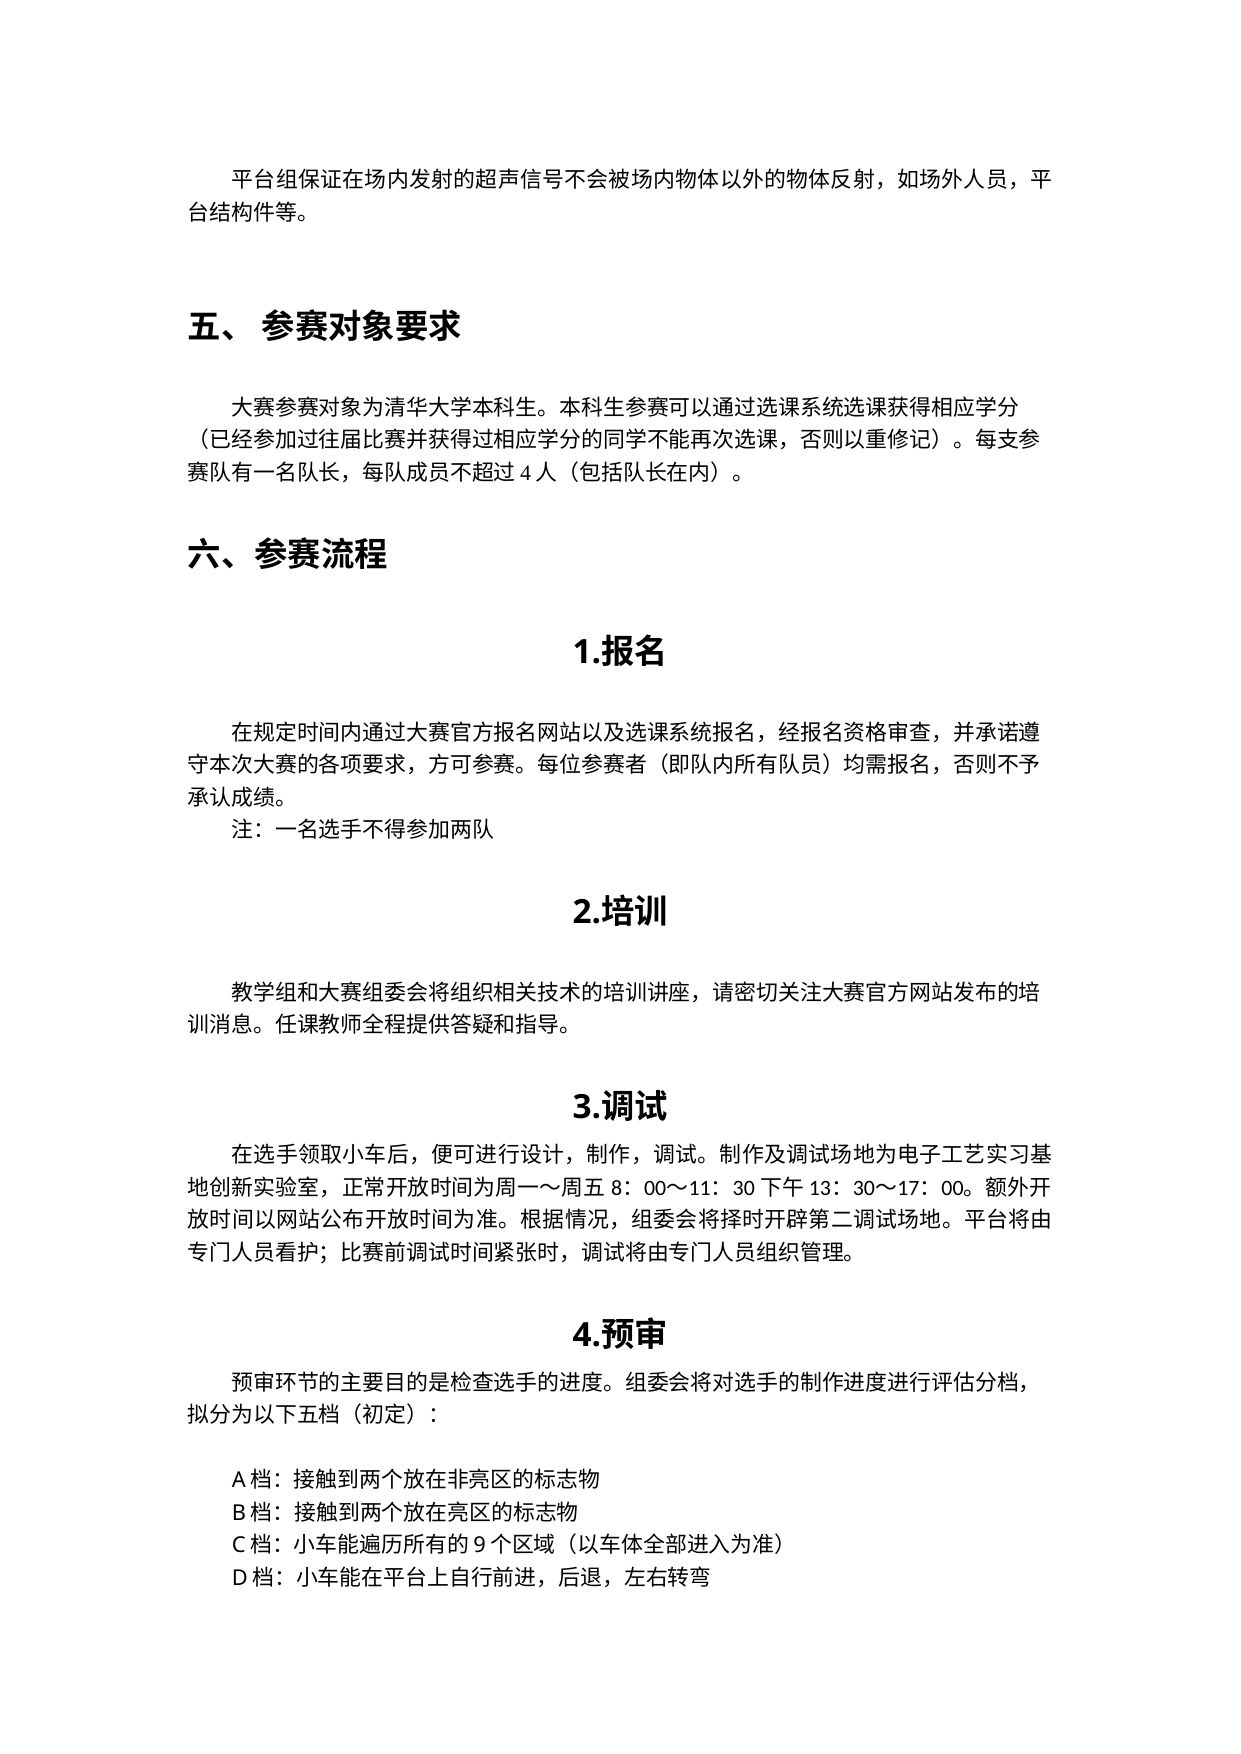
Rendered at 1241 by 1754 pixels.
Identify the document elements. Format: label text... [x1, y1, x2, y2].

text 预审环节的主要目的是检查选手的进度。组委会将对选手的制作进度进行评估分档，拟分为以下五档（初定）： [187, 1364, 1053, 1429]
text 注：一名选手不得参加两队 [187, 812, 1053, 844]
text A档：接触到两个放在非亮区的标志物 [187, 1462, 1053, 1494]
text D档：小车能在平台上自行前进，后退，左右转弯 [187, 1559, 1053, 1592]
text 在规定时间内通过大赛官方报名网站以及选课系统报名，经报名资格审查，并承诺遵守本次大赛的各项要求，方可参赛。每位参赛者（即队内所有队员）均需报名，否则不予承认成绩。 [187, 714, 1053, 812]
text 2.培训 [187, 877, 1053, 942]
text C档：小车能遍历所有的9个区域（以车体全部进入为准） [187, 1527, 1053, 1559]
text 教学组和大赛组委会将组织相关技术的培训讲座，请密切关注大赛官方网站发布的培训消息。任课教师全程提供答疑和指导。 [187, 974, 1053, 1039]
text 3.调试 [187, 1072, 1053, 1137]
text 在选手领取小车后，便可进行设计，制作，调试。制作及调试场地为电子工艺实习基地创新实验室，正常开放时间为周一～周五8：00～11：30 下午13：30～17：00。额外开放时间以网站公布开放时间为准。根据情况，组委会将择时开辟第二调试场地。平台将由专门人员看护；比赛前调试时间紧张时，调试将由专门人员组织管理。 [187, 1137, 1053, 1267]
text 4.预审 [187, 1299, 1053, 1364]
text 1.报名 [187, 617, 1053, 682]
text 平台组保证在场内发射的超声信号不会被场内物体以外的物体反射，如场外人员，平台结构件等。 [187, 162, 1053, 227]
text 大赛参赛对象为清华大学本科生。本科生参赛可以通过选课系统选课获得相应学分（已经参加过往届比赛并获得过相应学分的同学不能再次选课，否则以重修记）。每支参赛队有一名队长，每队成员不超过4人（包括队长在内）。 [187, 389, 1053, 487]
text B档：接触到两个放在亮区的标志物 [187, 1494, 1053, 1527]
text 六、参赛流程 [187, 519, 1053, 584]
text 五、 参赛对象要求 [187, 292, 1053, 357]
